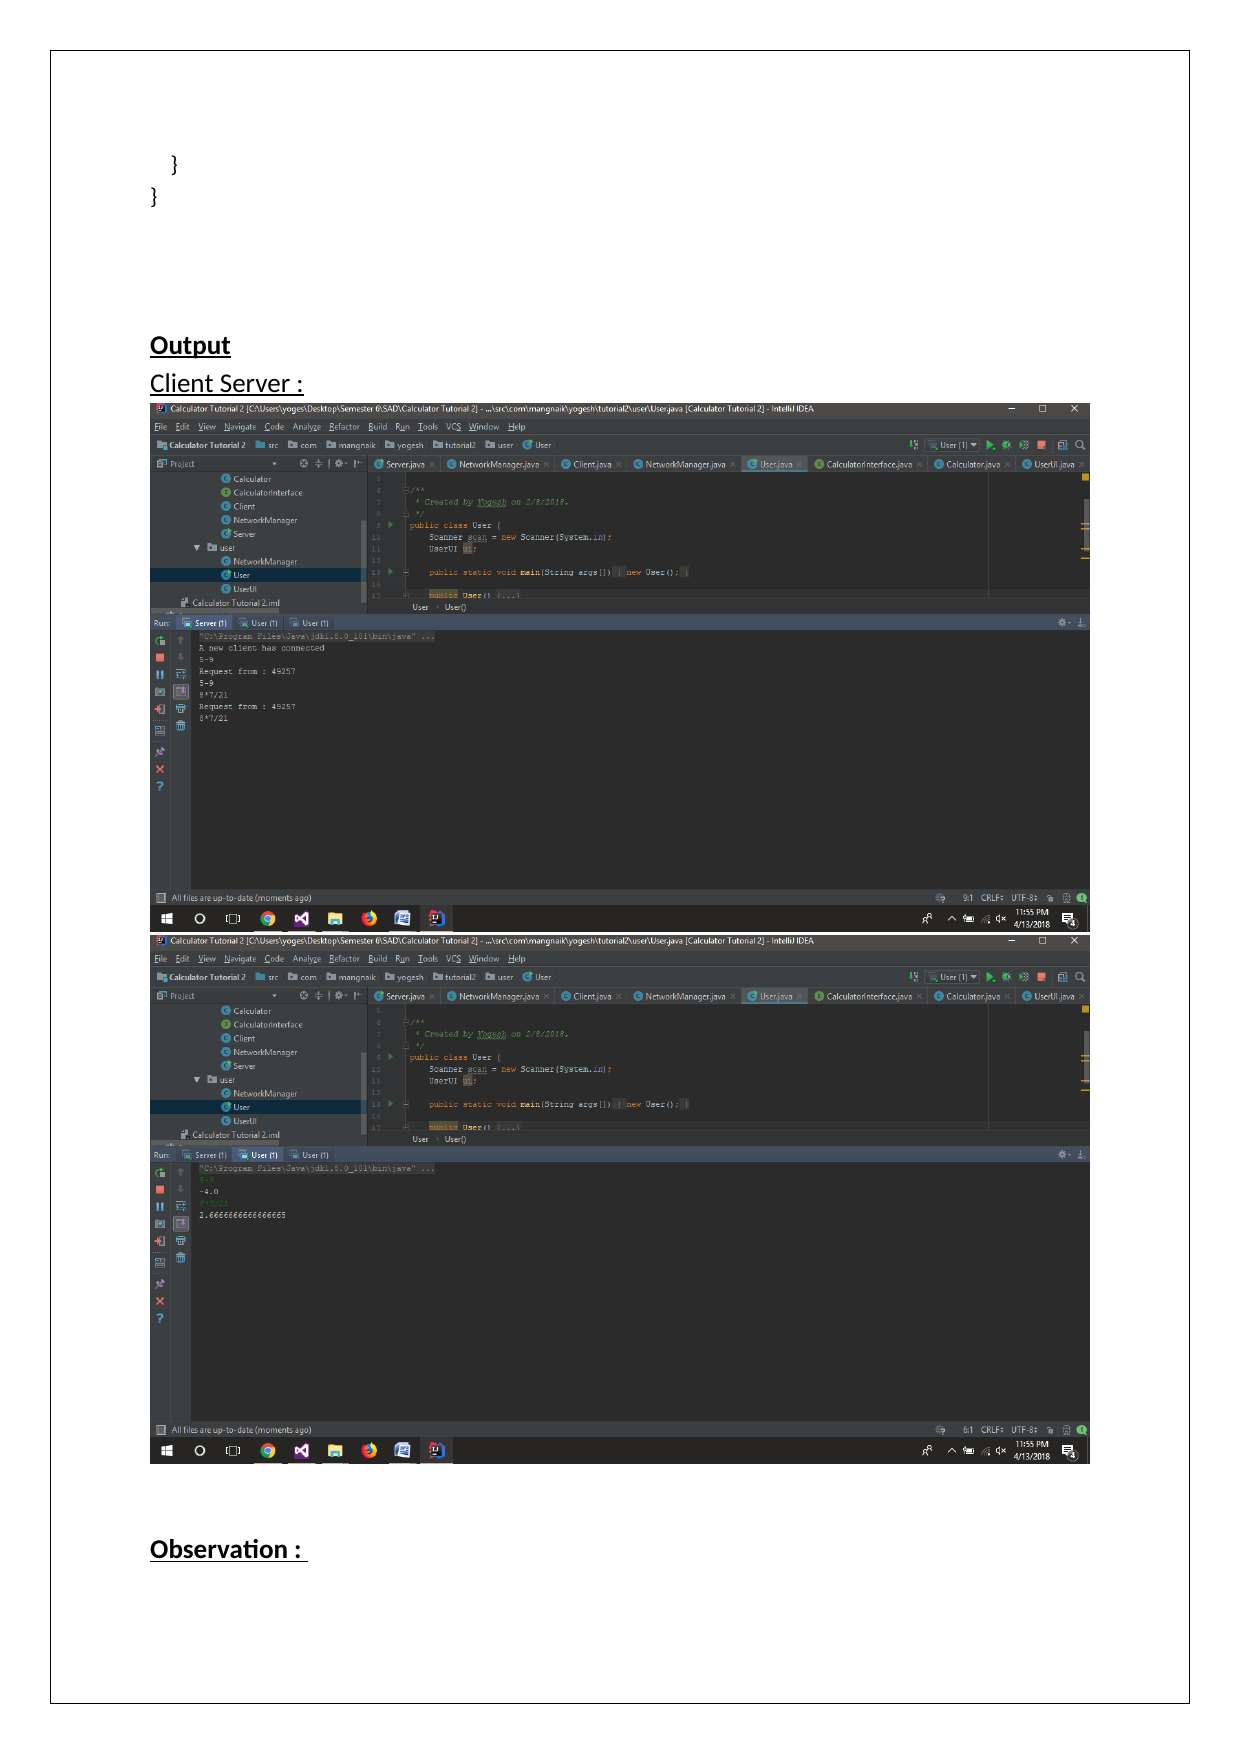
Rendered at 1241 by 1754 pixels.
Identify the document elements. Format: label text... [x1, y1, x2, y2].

picture [150, 935, 1090, 1464]
text Output [150, 328, 1090, 361]
picture [150, 403, 1090, 932]
text Client Server : [150, 366, 1090, 403]
text Observation : [150, 1532, 1090, 1565]
text } [150, 150, 1090, 178]
text } [150, 182, 1090, 210]
